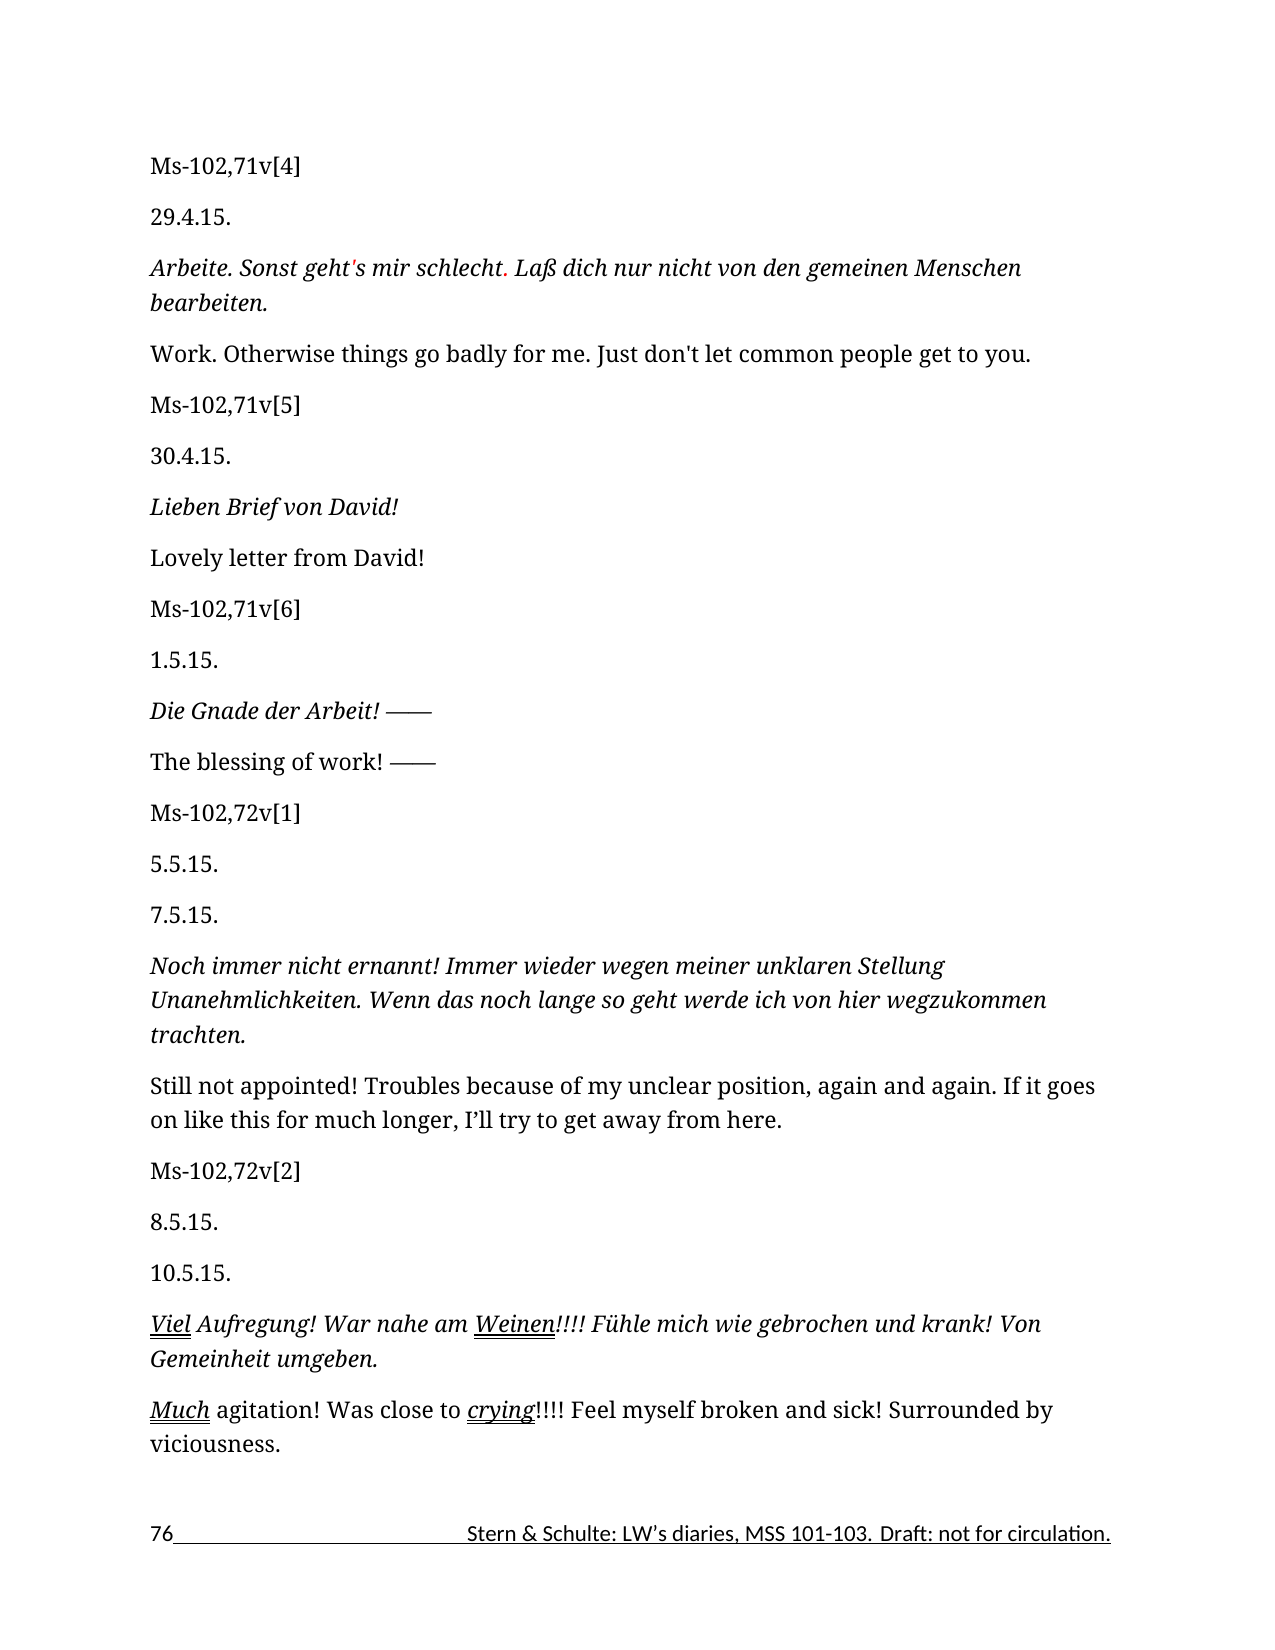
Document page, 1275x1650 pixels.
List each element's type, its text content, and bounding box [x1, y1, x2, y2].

text 10.5.15. [150, 1257, 1125, 1288]
text 7.5.15. [150, 899, 1125, 930]
text Much agitation! Was close to crying!!!! Feel myself broken and sick! Surrounded by viciousness. [150, 1394, 1125, 1459]
text 29.4.15. [150, 201, 1125, 232]
text Still not appointed! Troubles because of my unclear position, again and again. If it goes on like this for much longer, I’ll try to get away from here. [150, 1070, 1125, 1135]
text Lovely letter from David! [150, 542, 1125, 573]
text Ms-102,71v[6] [150, 593, 1125, 624]
text Ms-102,72v[2] [150, 1155, 1125, 1186]
text Lieben Brief von David! [150, 491, 1125, 522]
text 1.5.15. [150, 644, 1125, 675]
text Ms-102,72v[1] [150, 797, 1125, 828]
text 5.5.15. [150, 848, 1125, 879]
text Ms-102,71v[4] [150, 150, 1125, 181]
text 30.4.15. [150, 439, 1125, 471]
text Noch immer nicht ernannt! Immer wieder wegen meiner unklaren Stellung Unanehmlichkeiten. Wenn das noch lange so geht werde ich von hier wegzukommen trachten. [150, 950, 1125, 1050]
text Viel Aufregung! War nahe am Weinen!!!! Fühle mich wie gebrochen und krank! Von Gemeinheit umgeben. [150, 1308, 1125, 1374]
text Die Gnade der Arbeit! —— [150, 695, 1125, 726]
text Ms-102,71v[5] [150, 388, 1125, 420]
text Work. Otherwise things go badly for me. Just don't let common people get to you. [150, 337, 1125, 369]
text Arbeite. Sonst geht's mir schlecht. Laß dich nur nicht von den gemeinen Menschen bearbeiten. [150, 252, 1125, 318]
text The blessing of work! —— [150, 746, 1125, 777]
text 8.5.15. [150, 1206, 1125, 1237]
